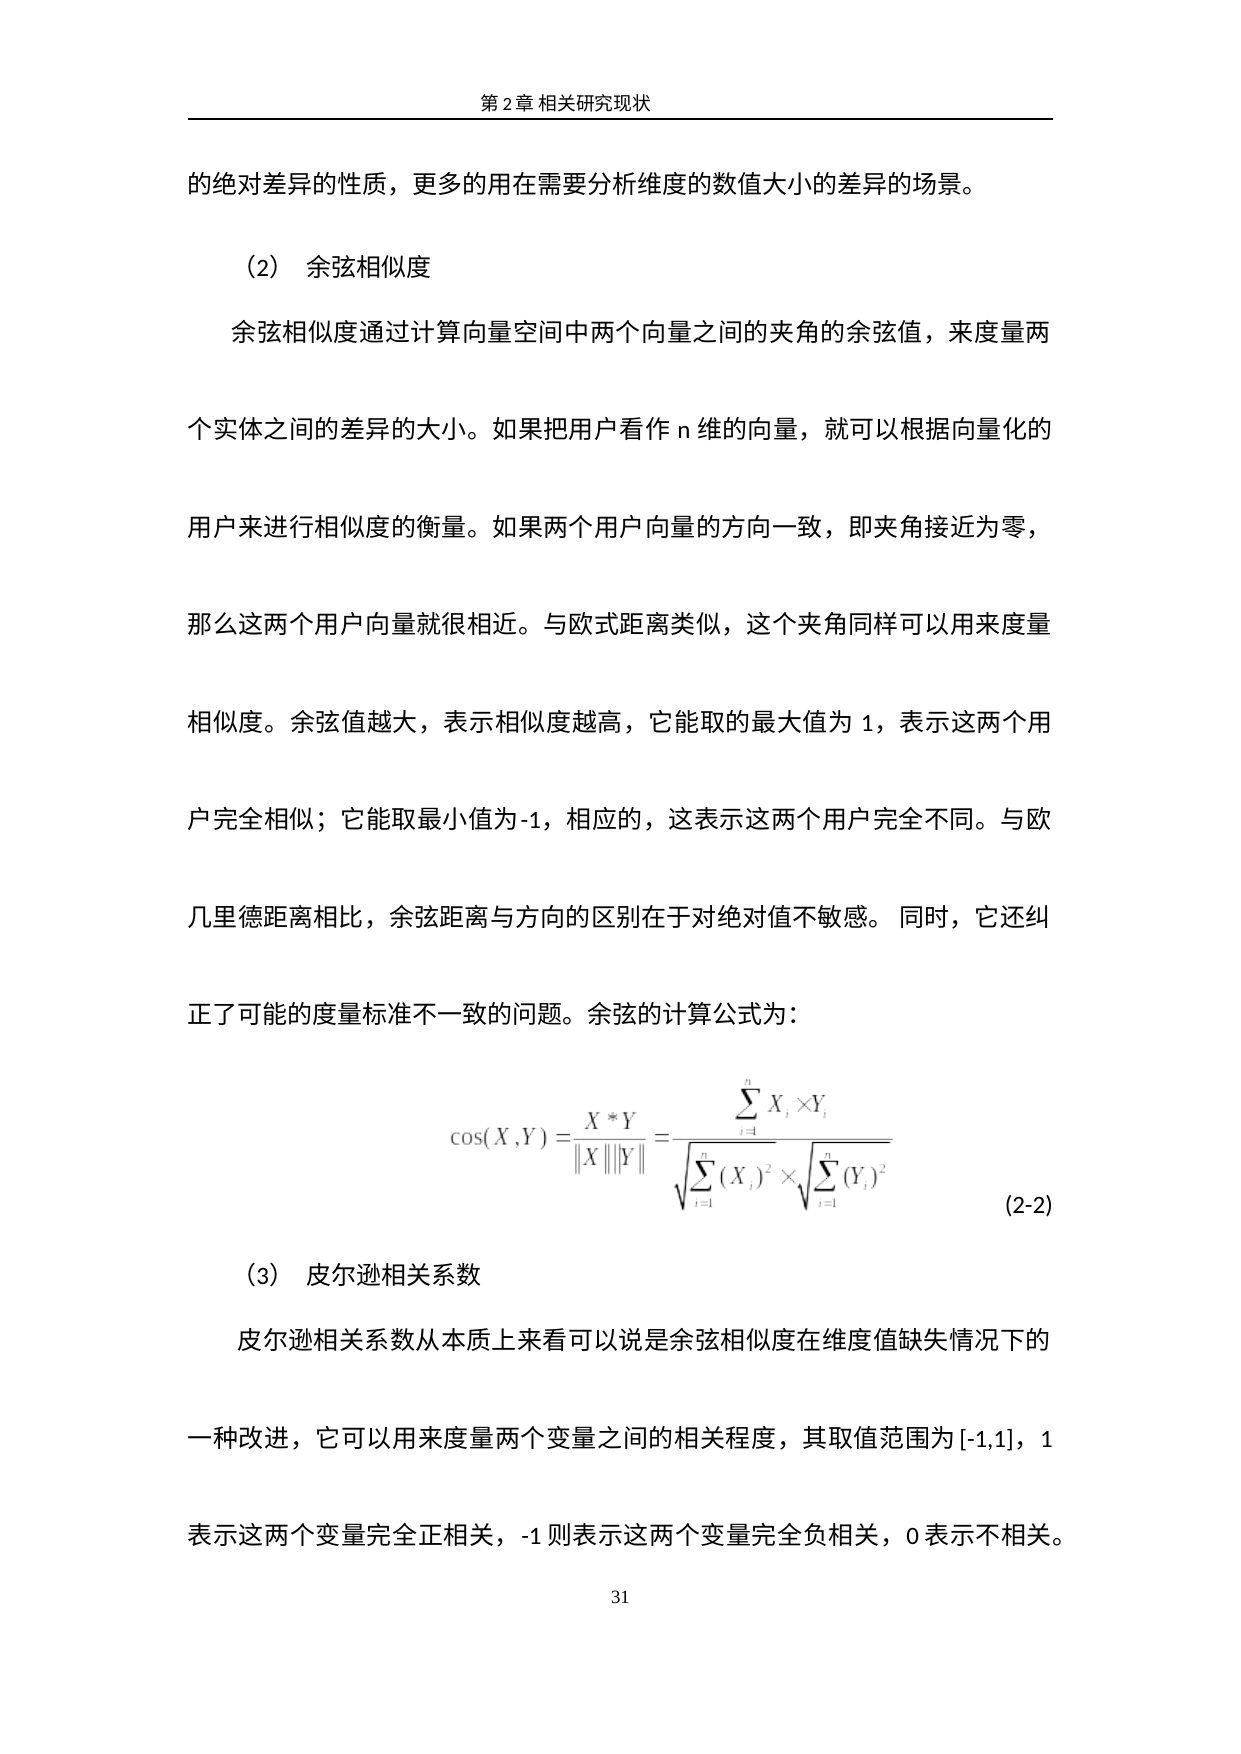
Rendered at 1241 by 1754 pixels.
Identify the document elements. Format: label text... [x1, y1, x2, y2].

list 皮尔逊相关系数 [231, 1241, 1053, 1306]
text 余弦相似度通过计算向量空间中两个向量之间的夹角的余弦值，来度量两个实体之间的差异的大小。如果把用户看作 n 维的向量，就可以根据向量化的用户来进行相似度的衡量。如果两个用户向量的方向一致，即夹角接近为零，那么这两个用户向量就很相近。与欧式距离类似，这个夹角同样可以用来度量相似度。余弦值越大，表示相似度越高，它能取的最大值为 1，表示这两个用户完全相似；它能取最小值为-1，相应的，这表示这两个用户完全不同。与欧几里德距离相比，余弦距离与方向的区别在于对绝对值不敏感。 同时，它还纠正了可能的度量标准不一致的问题。余弦的计算公式为： [187, 298, 1053, 1046]
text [187, 1306, 1053, 1566]
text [187, 150, 1053, 215]
list 余弦相似度 [231, 233, 1053, 298]
text (2-2) [187, 1064, 1053, 1226]
